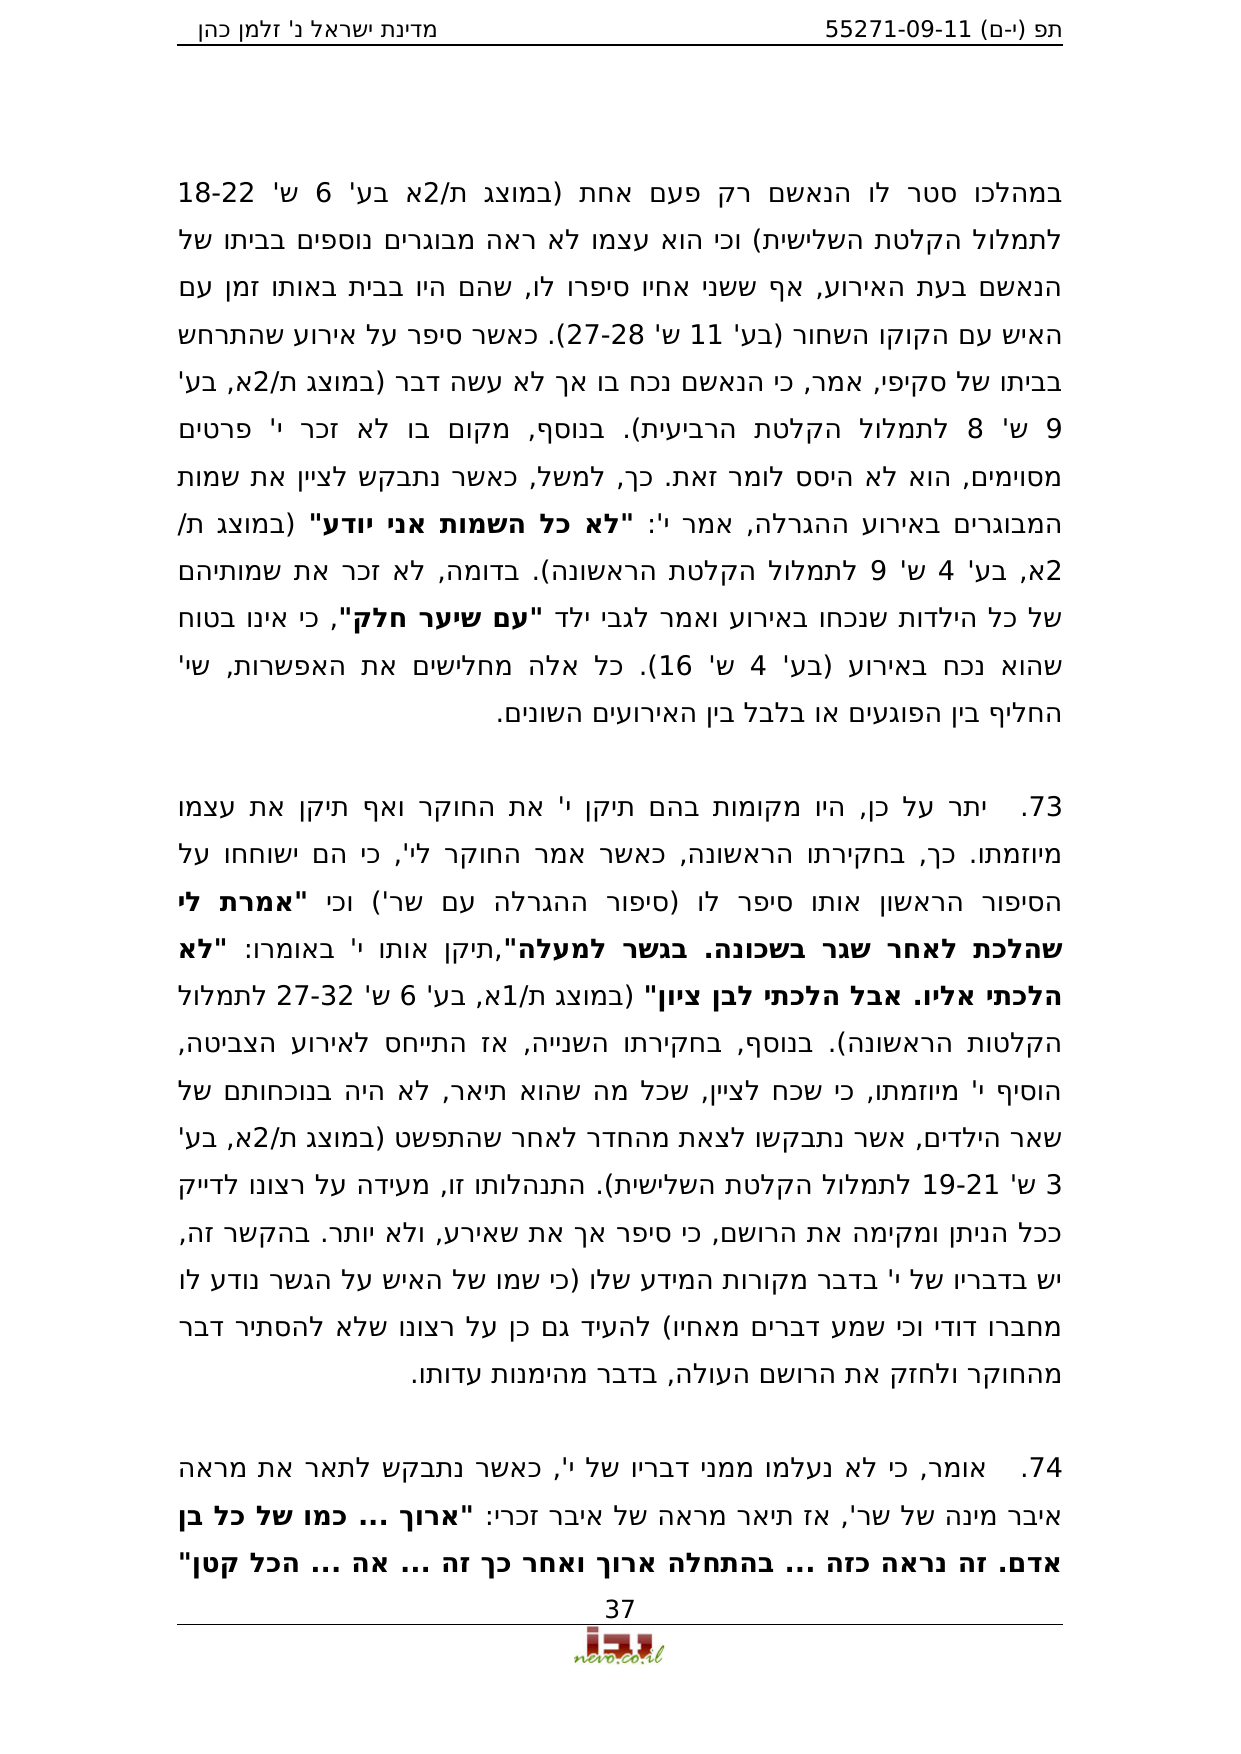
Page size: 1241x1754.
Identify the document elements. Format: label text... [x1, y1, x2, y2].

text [177, 177, 1063, 729]
text 73. יתר על כן, היו מקומות בהם תיקן י' את החוקר ואף תיקן את עצמו מיוזמתו. כך, בחקירתו הראשונה, כאשר אמר החוקר לי', כי הם ישוחחו על הסיפור הראשון אותו סיפר לו (סיפור ההגרלה עם שר') וכי "אמרת לי שהלכת לאחר שגר בשכונה. בגשר למעלה",תיקן אותו י' באומרו: "לא הלכתי אליו. אבל הלכתי לבן ציון" (במוצג ת/1א, בע' 6 ש' 27-32 לתמלול הקלטות הראשונה). בנוסף, בחקירתו השנייה, אז התייחס לאירוע הצביטה, הוסיף י' מיוזמתו, כי שכח לציין, שכל מה שהוא תיאר, לא היה בנוכחותם של שאר הילדים, אשר נתבקשו לצאת מהחדר לאחר שהתפשט (במוצג ת/2א, בע' 3 ש' 19-21 לתמלול הקלטת השלישית). התנהלותו זו, מעידה על רצונו לדייק ככל הניתן ומקימה את הרושם, כי סיפר אך את שאירע, ולא יותר. בהקשר זה, יש בדבריו של י' בדבר מקורות המידע שלו (כי שמו של האיש על הגשר נודע לו מחברו דודי וכי שמע דברים מאחיו) להעיד גם כן על רצונו שלא להסתיר דבר מהחוקר ולחזק את הרושם העולה, בדבר מהימנות עדותו. [177, 791, 1063, 1390]
picture [574, 1626, 666, 1665]
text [177, 1453, 1063, 1579]
